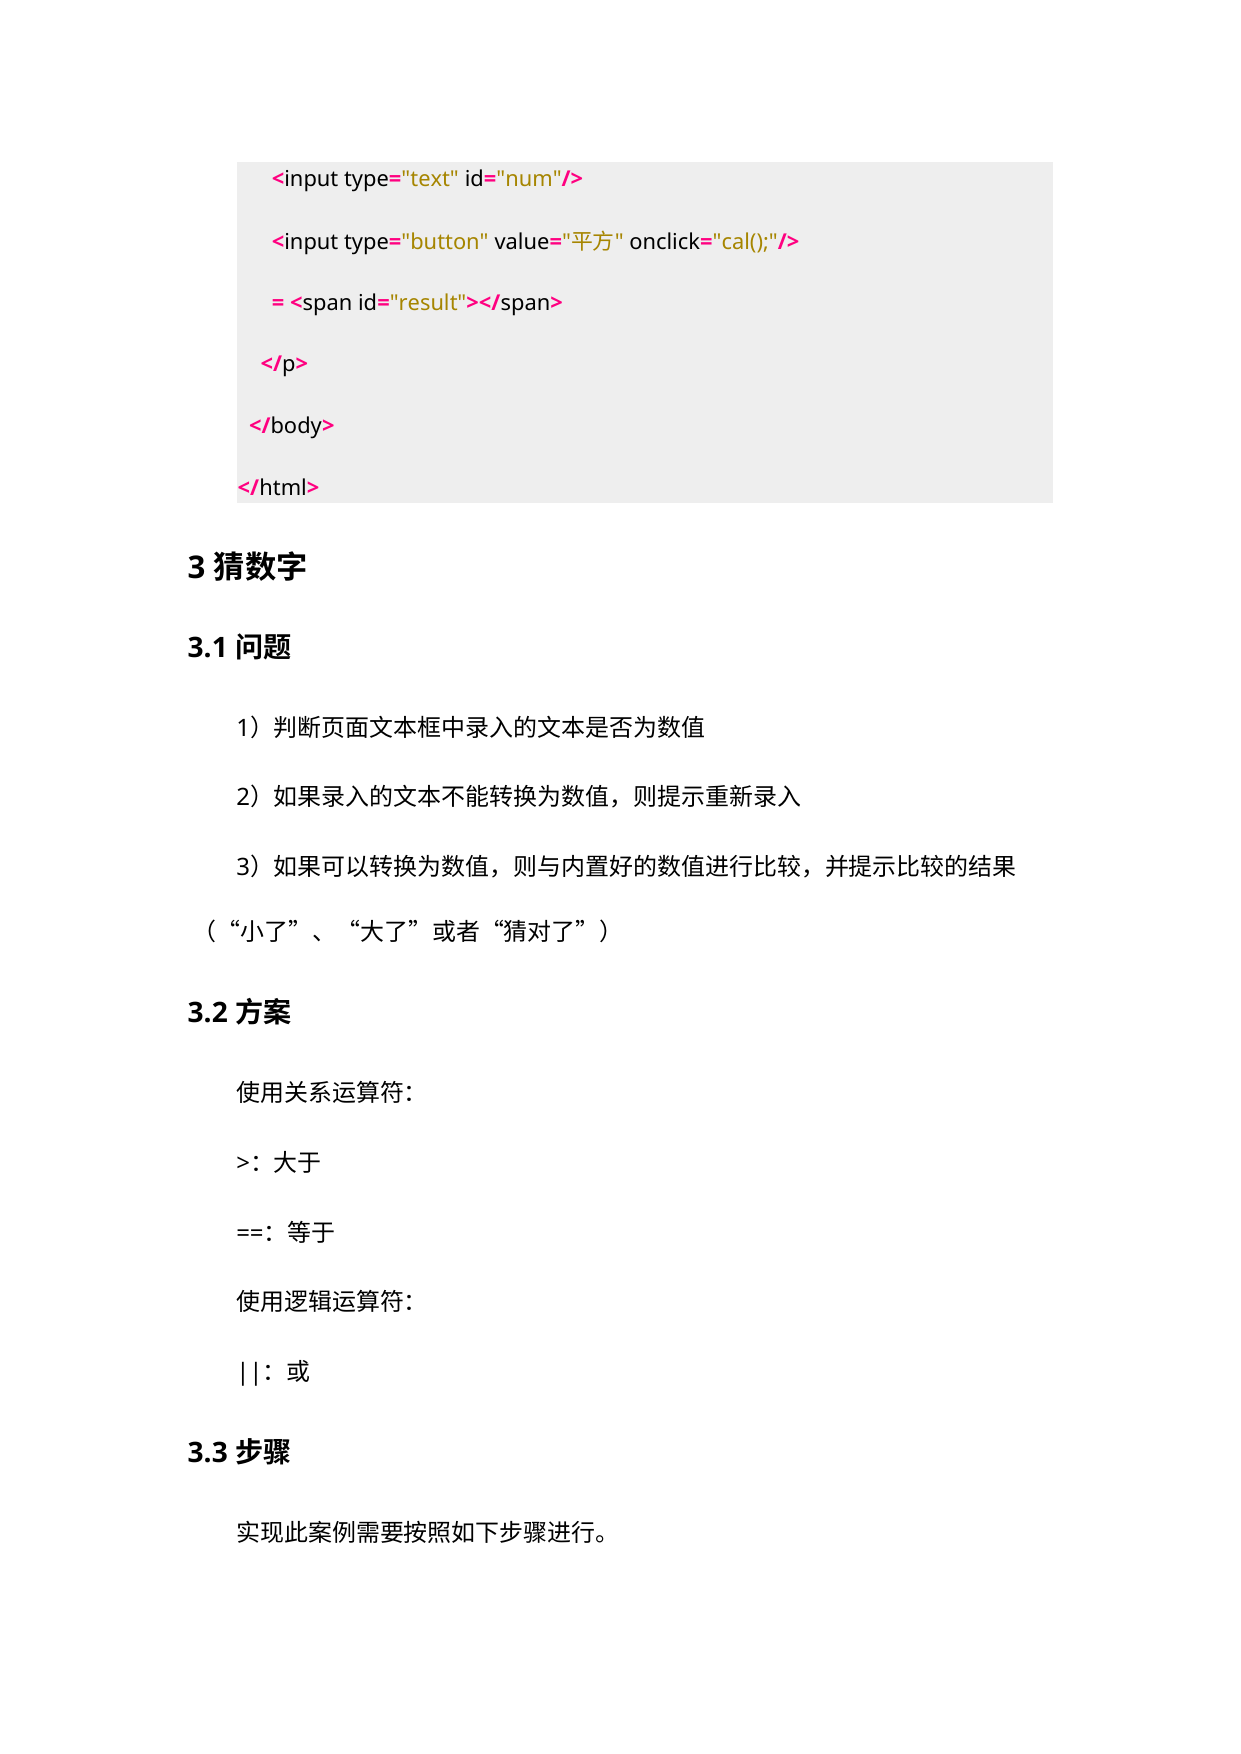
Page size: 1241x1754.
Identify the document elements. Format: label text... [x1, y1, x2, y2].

text 3 猜数字 [187, 532, 1053, 597]
text 2）如果录入的文本不能转换为数值，则提示重新录入 [192, 763, 1048, 828]
text 3）如果可以转换为数值，则与内置好的数值进行比较，并提示比较的结果（“小了”、“大了”或者“猜对了”） [192, 833, 1048, 963]
list </p> [237, 347, 1053, 379]
text ==：等于 [192, 1198, 1048, 1263]
list <input type="text" id="num"/> [237, 162, 1053, 194]
text 使用关系运算符： [192, 1059, 1048, 1124]
text 实现此案例需要按照如下步骤进行。 [192, 1499, 1048, 1564]
list <input type="button" value="平方" onclick="cal();"/> [237, 224, 1053, 256]
list </html> [237, 470, 1053, 503]
list = <span id="result"></span> [237, 285, 1053, 318]
list </body> [237, 409, 1053, 441]
text ||：或 [192, 1338, 1048, 1403]
text 使用逻辑运算符： [192, 1268, 1048, 1333]
text 1）判断页面文本框中录入的文本是否为数值 [192, 693, 1048, 758]
text 3.2 方案 [187, 978, 1053, 1043]
text 3.1 问题 [187, 613, 1053, 678]
text >：大于 [192, 1128, 1048, 1193]
text 3.3 步骤 [187, 1418, 1053, 1483]
